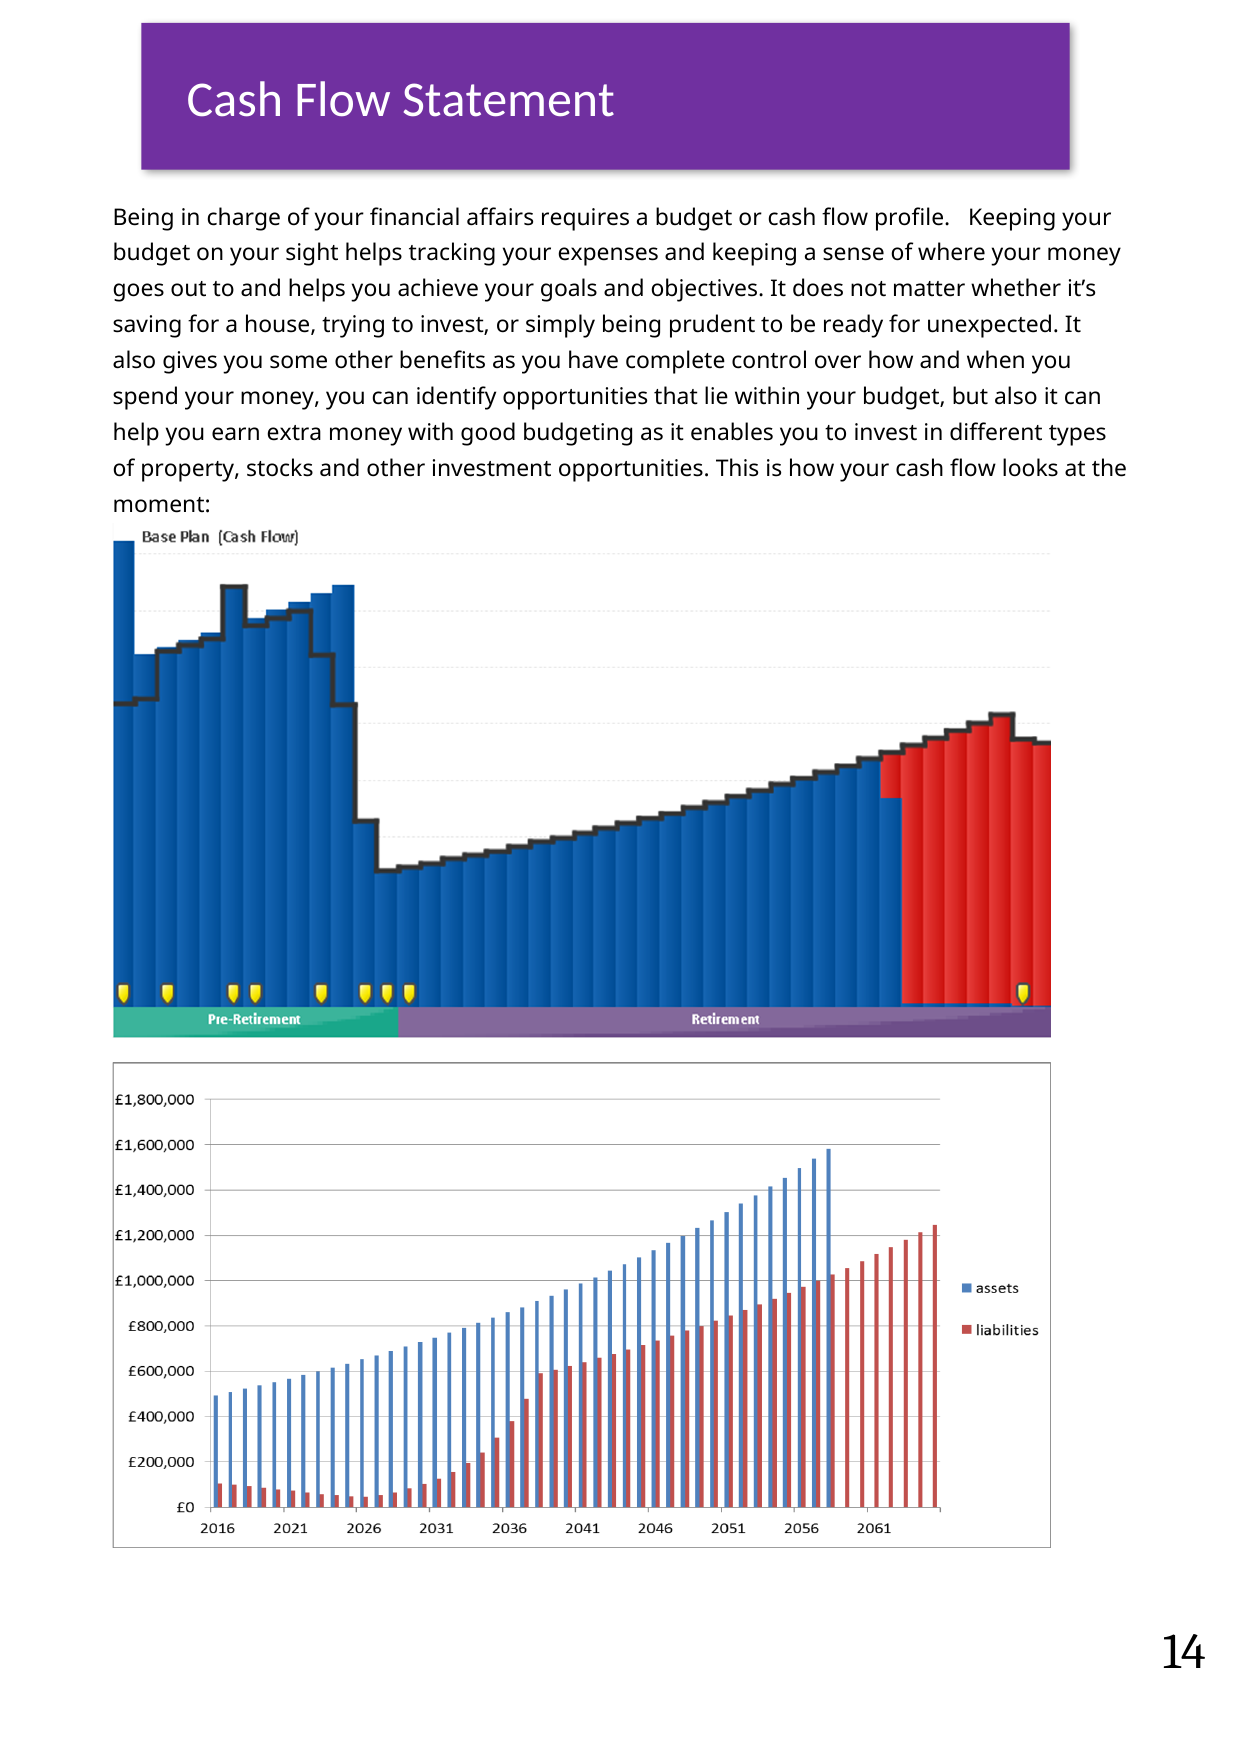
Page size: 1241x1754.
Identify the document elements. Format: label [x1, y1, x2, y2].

picture [112, 1062, 1051, 1548]
picture [112, 523, 1051, 1038]
